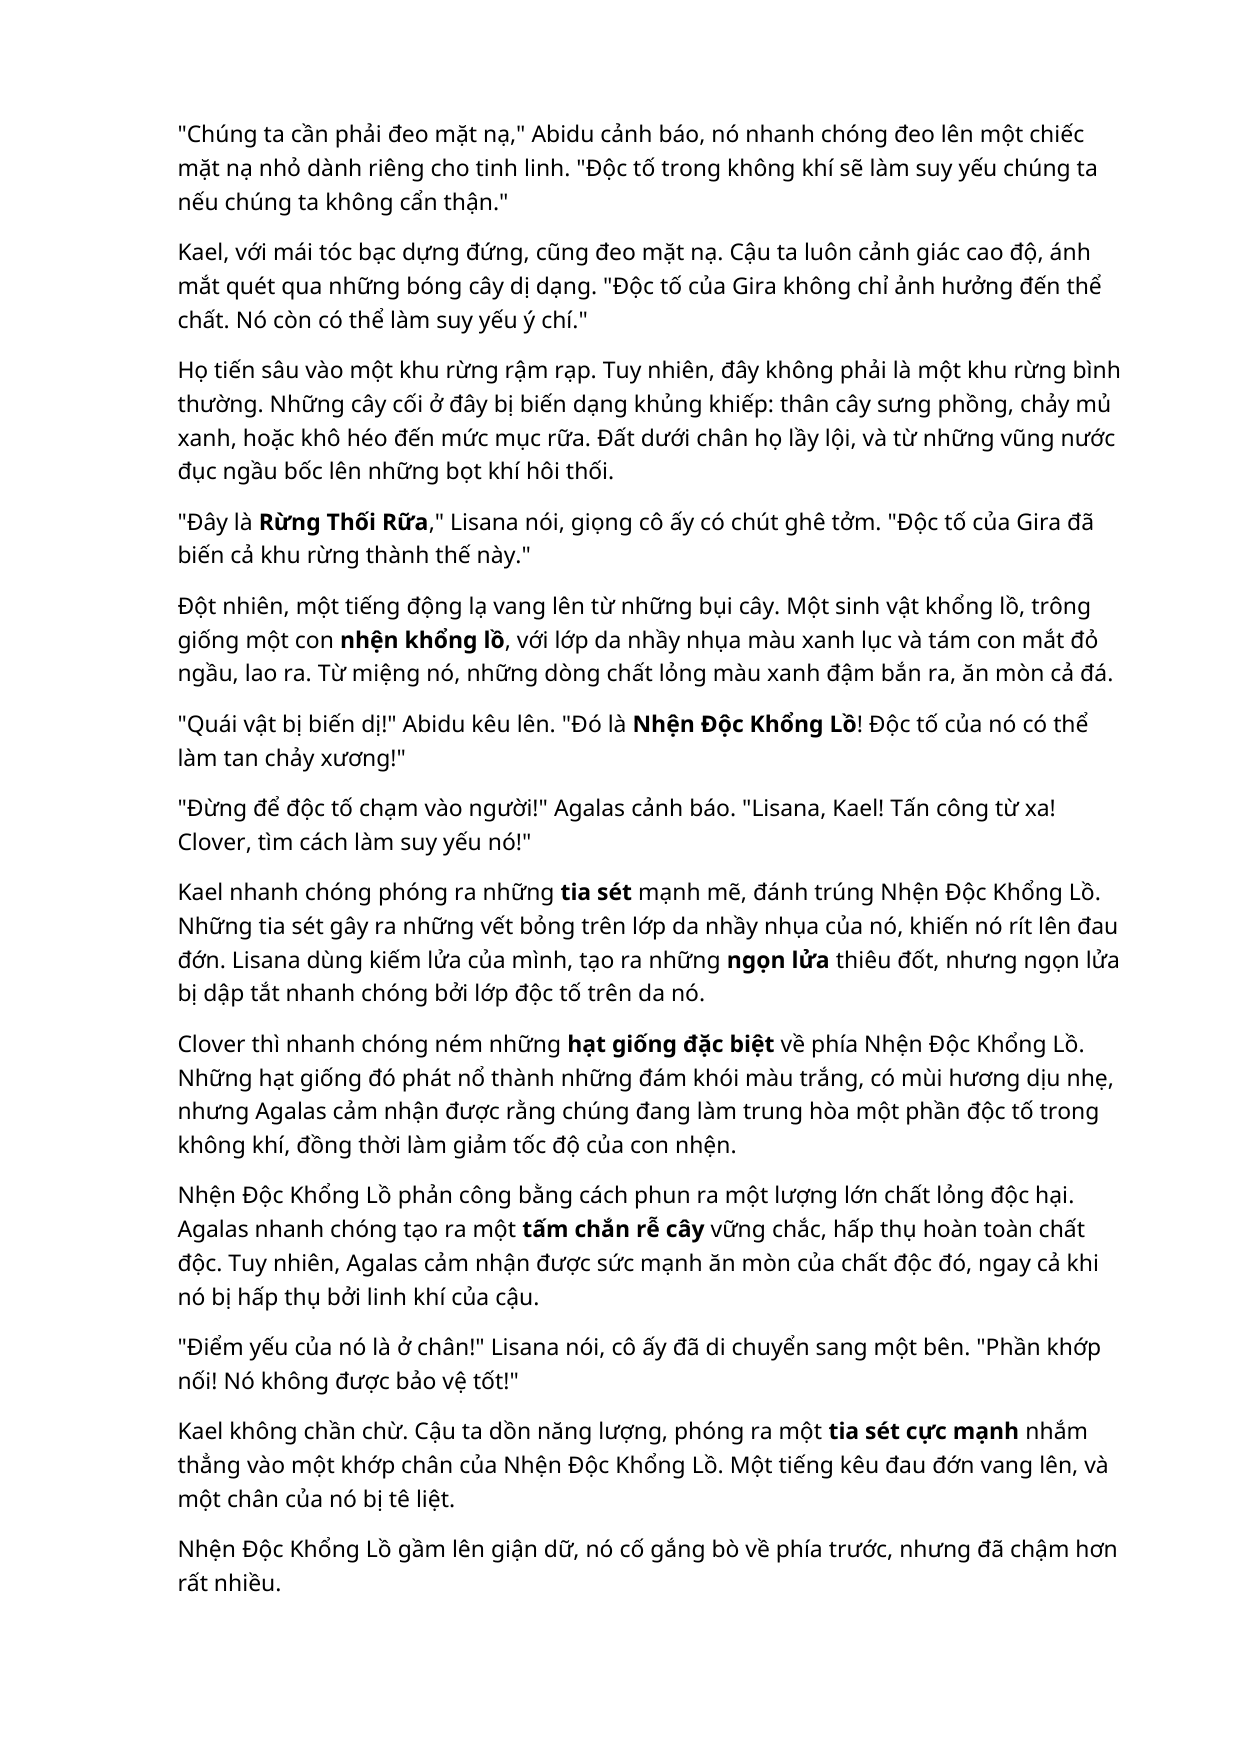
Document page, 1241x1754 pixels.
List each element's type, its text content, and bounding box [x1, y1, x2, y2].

text Nhện Độc Khổng Lồ gầm lên giận dữ, nó cố gắng bò về phía trước, nhưng đã chậm hơn rất nhiều. [177, 1533, 1122, 1598]
text Kael, với mái tóc bạc dựng đứng, cũng đeo mặt nạ. Cậu ta luôn cảnh giác cao độ, ánh mắt quét qua những bóng cây dị dạng. "Độc tố của Gira không chỉ ảnh hưởng đến thể chất. Nó còn có thể làm suy yếu ý chí." [177, 236, 1122, 335]
text "Đừng để độc tố chạm vào người!" Agalas cảnh báo. "Lisana, Kael! Tấn công từ xa! Clover, tìm cách làm suy yếu nó!" [177, 792, 1122, 857]
text Kael nhanh chóng phóng ra những tia sét mạnh mẽ, đánh trúng Nhện Độc Khổng Lồ. Những tia sét gây ra những vết bỏng trên lớp da nhầy nhụa của nó, khiến nó rít lên đau đớn. Lisana dùng kiếm lửa của mình, tạo ra những ngọn lửa thiêu đốt, nhưng ngọn lửa bị dập tắt nhanh chóng bởi lớp độc tố trên da nó. [177, 876, 1122, 1008]
text "Đây là Rừng Thối Rữa," Lisana nói, giọng cô ấy có chút ghê tởm. "Độc tố của Gira đã biến cả khu rừng thành thế này." [177, 506, 1122, 571]
text Kael không chần chừ. Cậu ta dồn năng lượng, phóng ra một tia sét cực mạnh nhắm thẳng vào một khớp chân của Nhện Độc Khổng Lồ. Một tiếng kêu đau đớn vang lên, và một chân của nó bị tê liệt. [177, 1415, 1122, 1514]
text "Chúng ta cần phải đeo mặt nạ," Abidu cảnh báo, nó nhanh chóng đeo lên một chiếc mặt nạ nhỏ dành riêng cho tinh linh. "Độc tố trong không khí sẽ làm suy yếu chúng ta nếu chúng ta không cẩn thận." [177, 118, 1122, 217]
text Nhện Độc Khổng Lồ phản công bằng cách phun ra một lượng lớn chất lỏng độc hại. Agalas nhanh chóng tạo ra một tấm chắn rễ cây vững chắc, hấp thụ hoàn toàn chất độc. Tuy nhiên, Agalas cảm nhận được sức mạnh ăn mòn của chất độc đó, ngay cả khi nó bị hấp thụ bởi linh khí của cậu. [177, 1179, 1122, 1312]
text "Quái vật bị biến dị!" Abidu kêu lên. "Đó là Nhện Độc Khổng Lồ! Độc tố của nó có thể làm tan chảy xương!" [177, 708, 1122, 773]
text Clover thì nhanh chóng ném những hạt giống đặc biệt về phía Nhện Độc Khổng Lồ. Những hạt giống đó phát nổ thành những đám khói màu trắng, có mùi hương dịu nhẹ, nhưng Agalas cảm nhận được rằng chúng đang làm trung hòa một phần độc tố trong không khí, đồng thời làm giảm tốc độ của con nhện. [177, 1028, 1122, 1160]
text Họ tiến sâu vào một khu rừng rậm rạp. Tuy nhiên, đây không phải là một khu rừng bình thường. Những cây cối ở đây bị biến dạng khủng khiếp: thân cây sưng phồng, chảy mủ xanh, hoặc khô héo đến mức mục rữa. Đất dưới chân họ lầy lội, và từ những vũng nước đục ngầu bốc lên những bọt khí hôi thối. [177, 354, 1122, 486]
text "Điểm yếu của nó là ở chân!" Lisana nói, cô ấy đã di chuyển sang một bên. "Phần khớp nối! Nó không được bảo vệ tốt!" [177, 1331, 1122, 1396]
text Đột nhiên, một tiếng động lạ vang lên từ những bụi cây. Một sinh vật khổng lồ, trông giống một con nhện khổng lồ, với lớp da nhầy nhụa màu xanh lục và tám con mắt đỏ ngầu, lao ra. Từ miệng nó, những dòng chất lỏng màu xanh đậm bắn ra, ăn mòn cả đá. [177, 590, 1122, 688]
